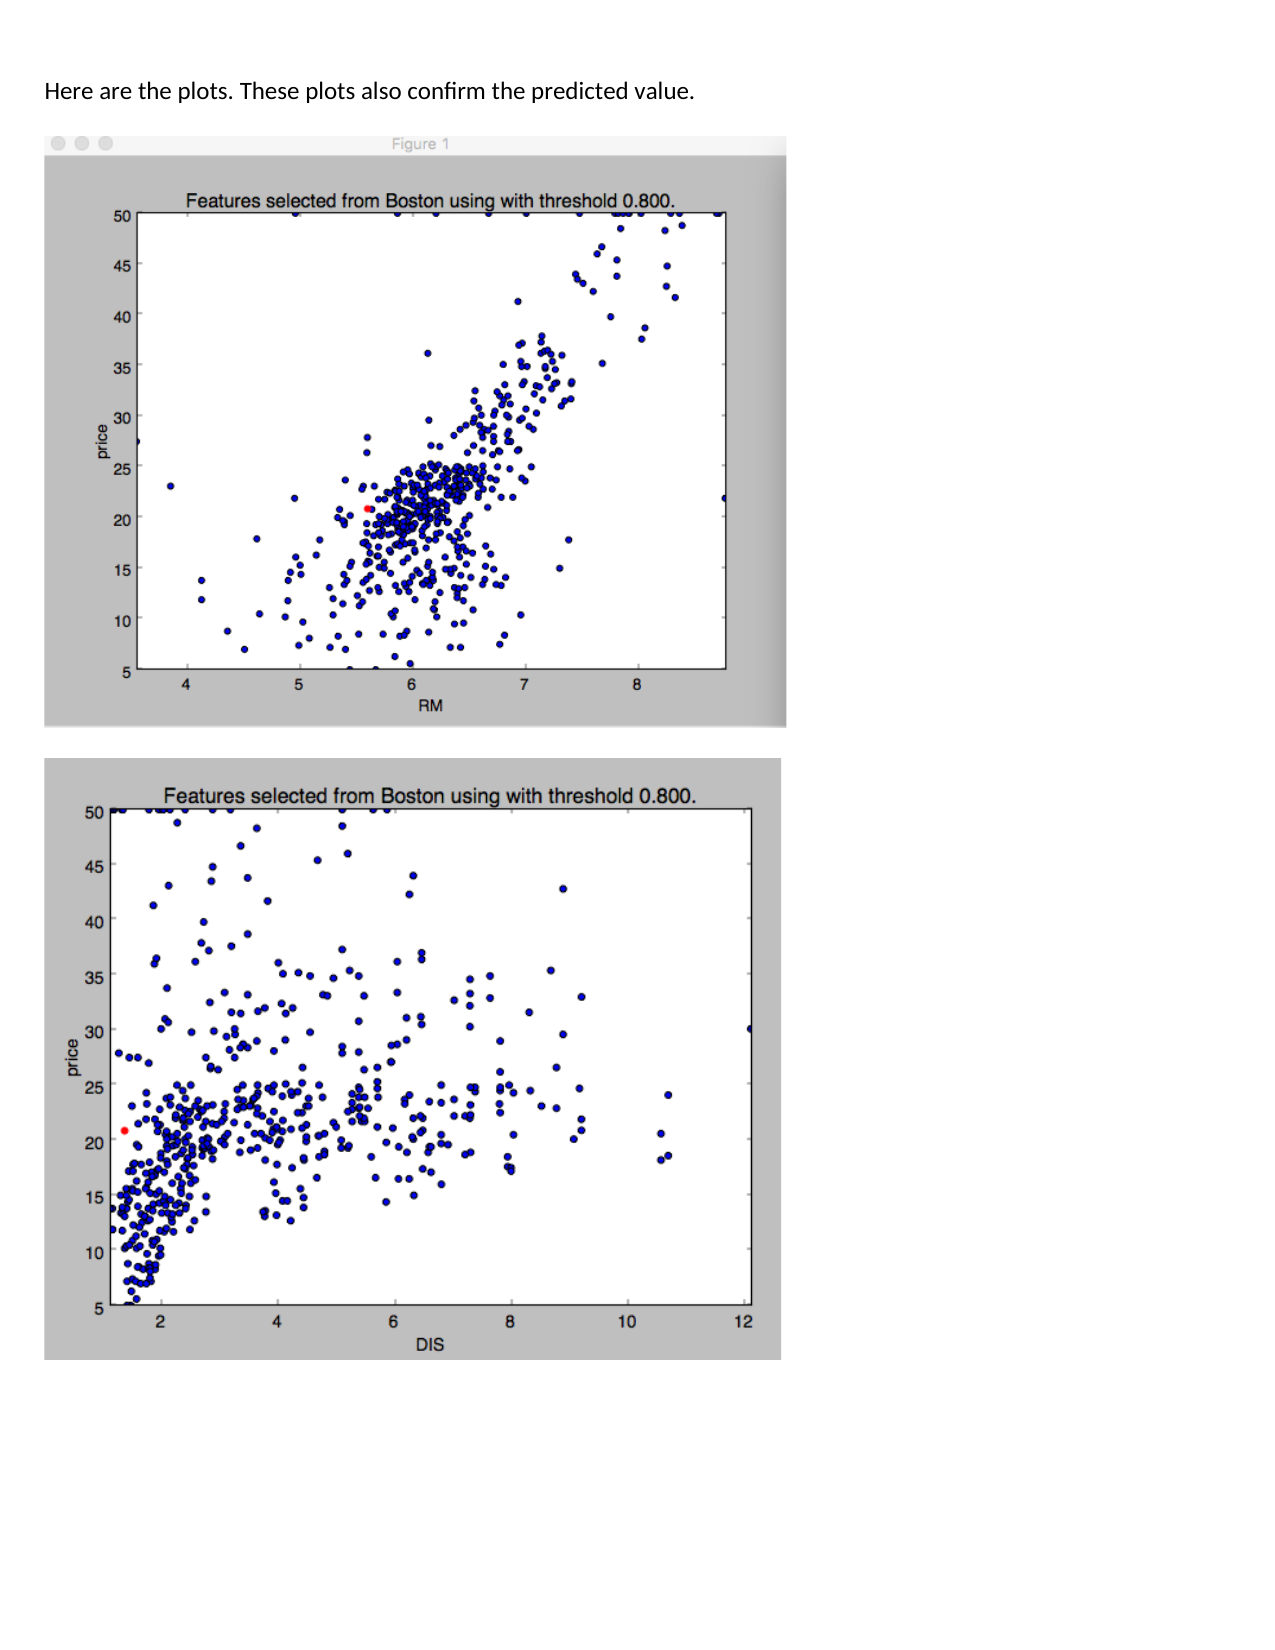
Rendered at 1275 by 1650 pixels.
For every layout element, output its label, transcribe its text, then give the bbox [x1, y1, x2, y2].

picture [44, 758, 782, 1360]
text Here are the plots. These plots also confirm the predicted value. [44, 75, 1200, 106]
picture [44, 136, 787, 728]
